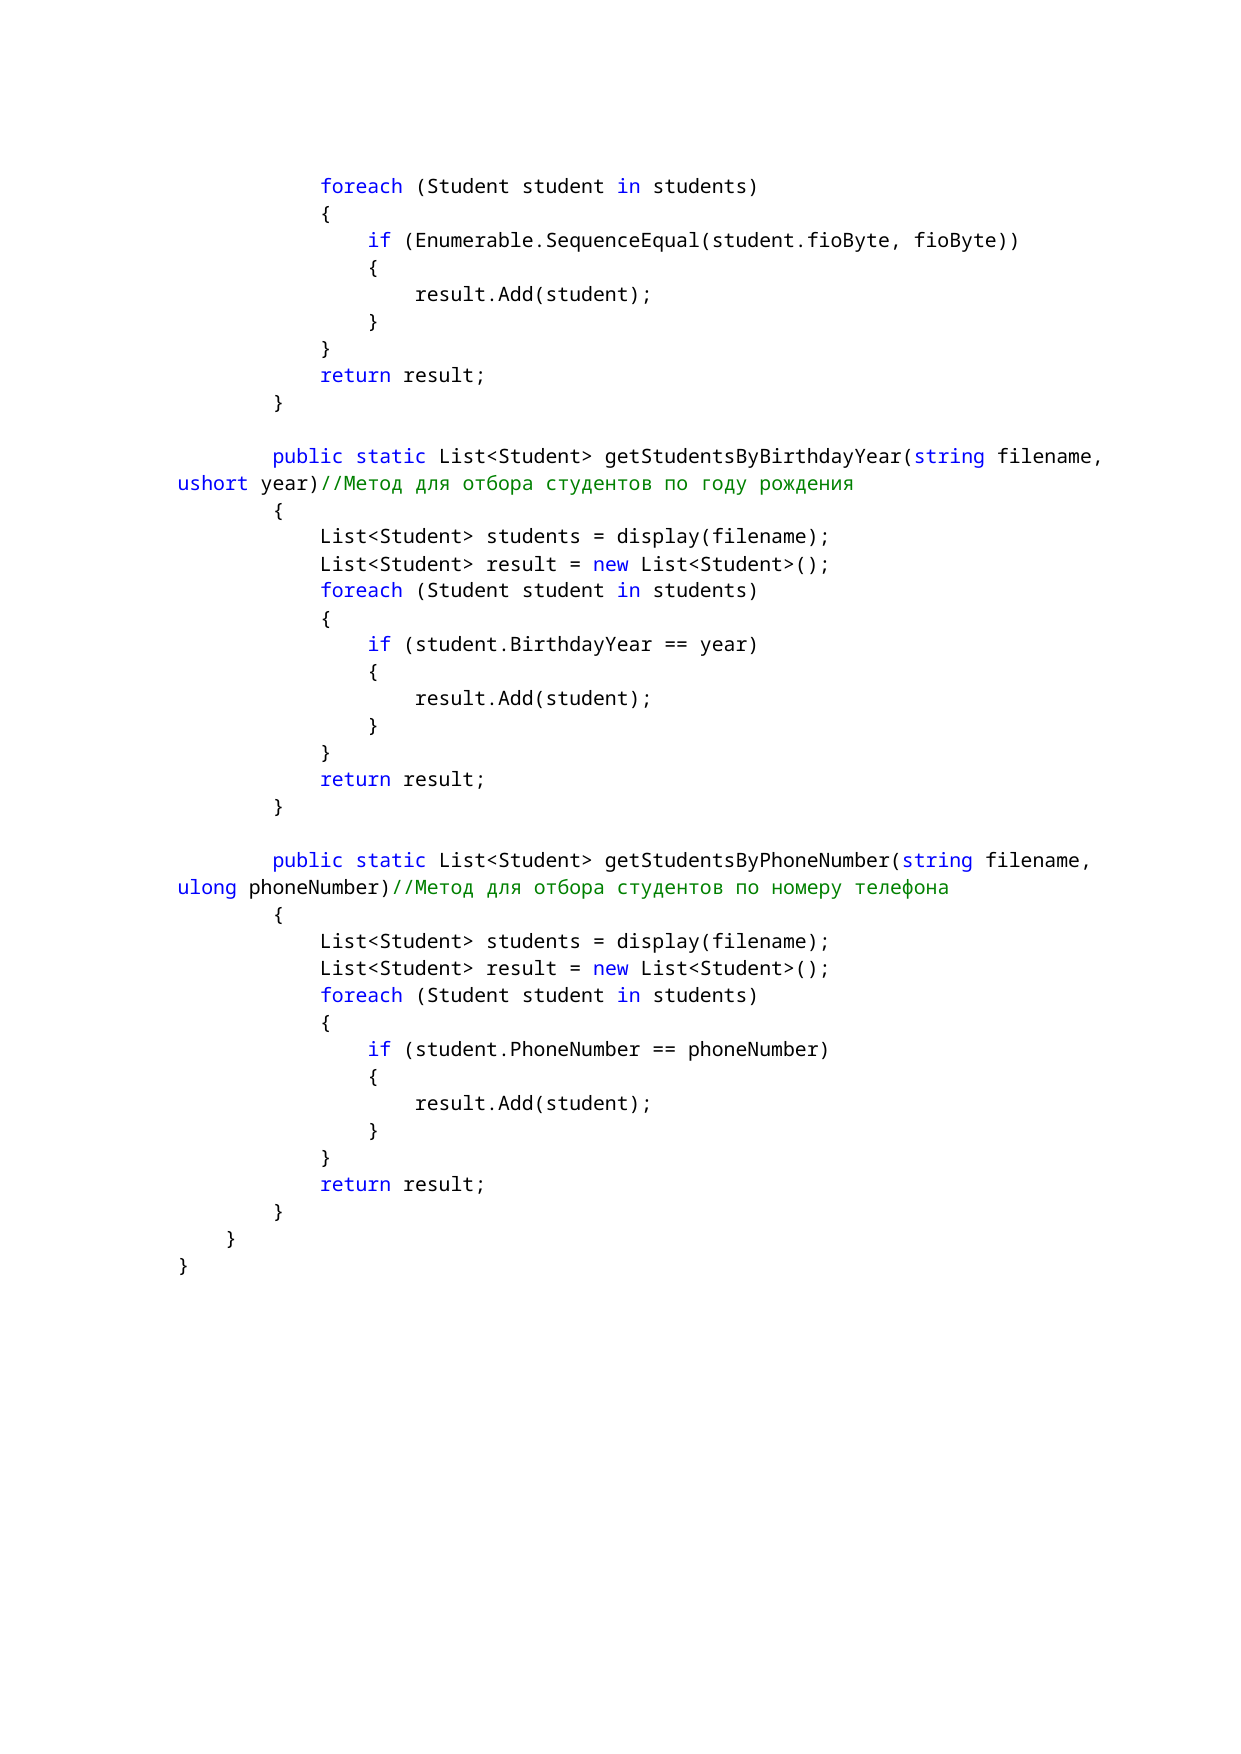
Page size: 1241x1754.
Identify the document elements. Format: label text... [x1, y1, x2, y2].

text if (student.BirthdayYear == year) [177, 631, 1152, 658]
text { [177, 658, 1152, 685]
text foreach (Student student in students) [177, 172, 1152, 199]
text if (Enumerable.SequenceEqual(student.fioByte, fioByte)) [177, 226, 1152, 253]
text } [177, 388, 1152, 415]
text } [177, 1197, 1152, 1224]
text { [177, 1008, 1152, 1035]
text List<Student> students = display(filename); [177, 927, 1152, 954]
text } [177, 1143, 1152, 1170]
text } [177, 793, 1152, 819]
text { [177, 901, 1152, 927]
text result.Add(student); [177, 1089, 1152, 1116]
text public static List<Student> getStudentsByPhoneNumber(string filename, ulong phoneNumber)//Метод для отбора студентов по номеру телефона [177, 847, 1152, 901]
text public static List<Student> getStudentsByBirthdayYear(string filename, ushort year)//Метод для отбора студентов по году рождения [177, 442, 1152, 496]
text List<Student> result = new List<Student>(); [177, 550, 1152, 577]
text { [177, 253, 1152, 280]
text { [177, 496, 1152, 523]
text } [177, 334, 1152, 361]
text } [177, 1116, 1152, 1143]
text foreach (Student student in students) [177, 577, 1152, 604]
text foreach (Student student in students) [177, 981, 1152, 1008]
text } [177, 712, 1152, 739]
text { [177, 604, 1152, 631]
text } [177, 739, 1152, 766]
text result.Add(student); [177, 280, 1152, 307]
text List<Student> result = new List<Student>(); [177, 954, 1152, 981]
text { [177, 1062, 1152, 1089]
text if (student.PhoneNumber == phoneNumber) [177, 1035, 1152, 1062]
text { [177, 199, 1152, 226]
text } [177, 307, 1152, 334]
text return result; [177, 1170, 1152, 1197]
text result.Add(student); [177, 685, 1152, 712]
text List<Student> students = display(filename); [177, 523, 1152, 550]
text return result; [177, 766, 1152, 793]
text } [177, 1251, 1152, 1278]
text } [177, 1224, 1152, 1251]
text return result; [177, 361, 1152, 388]
